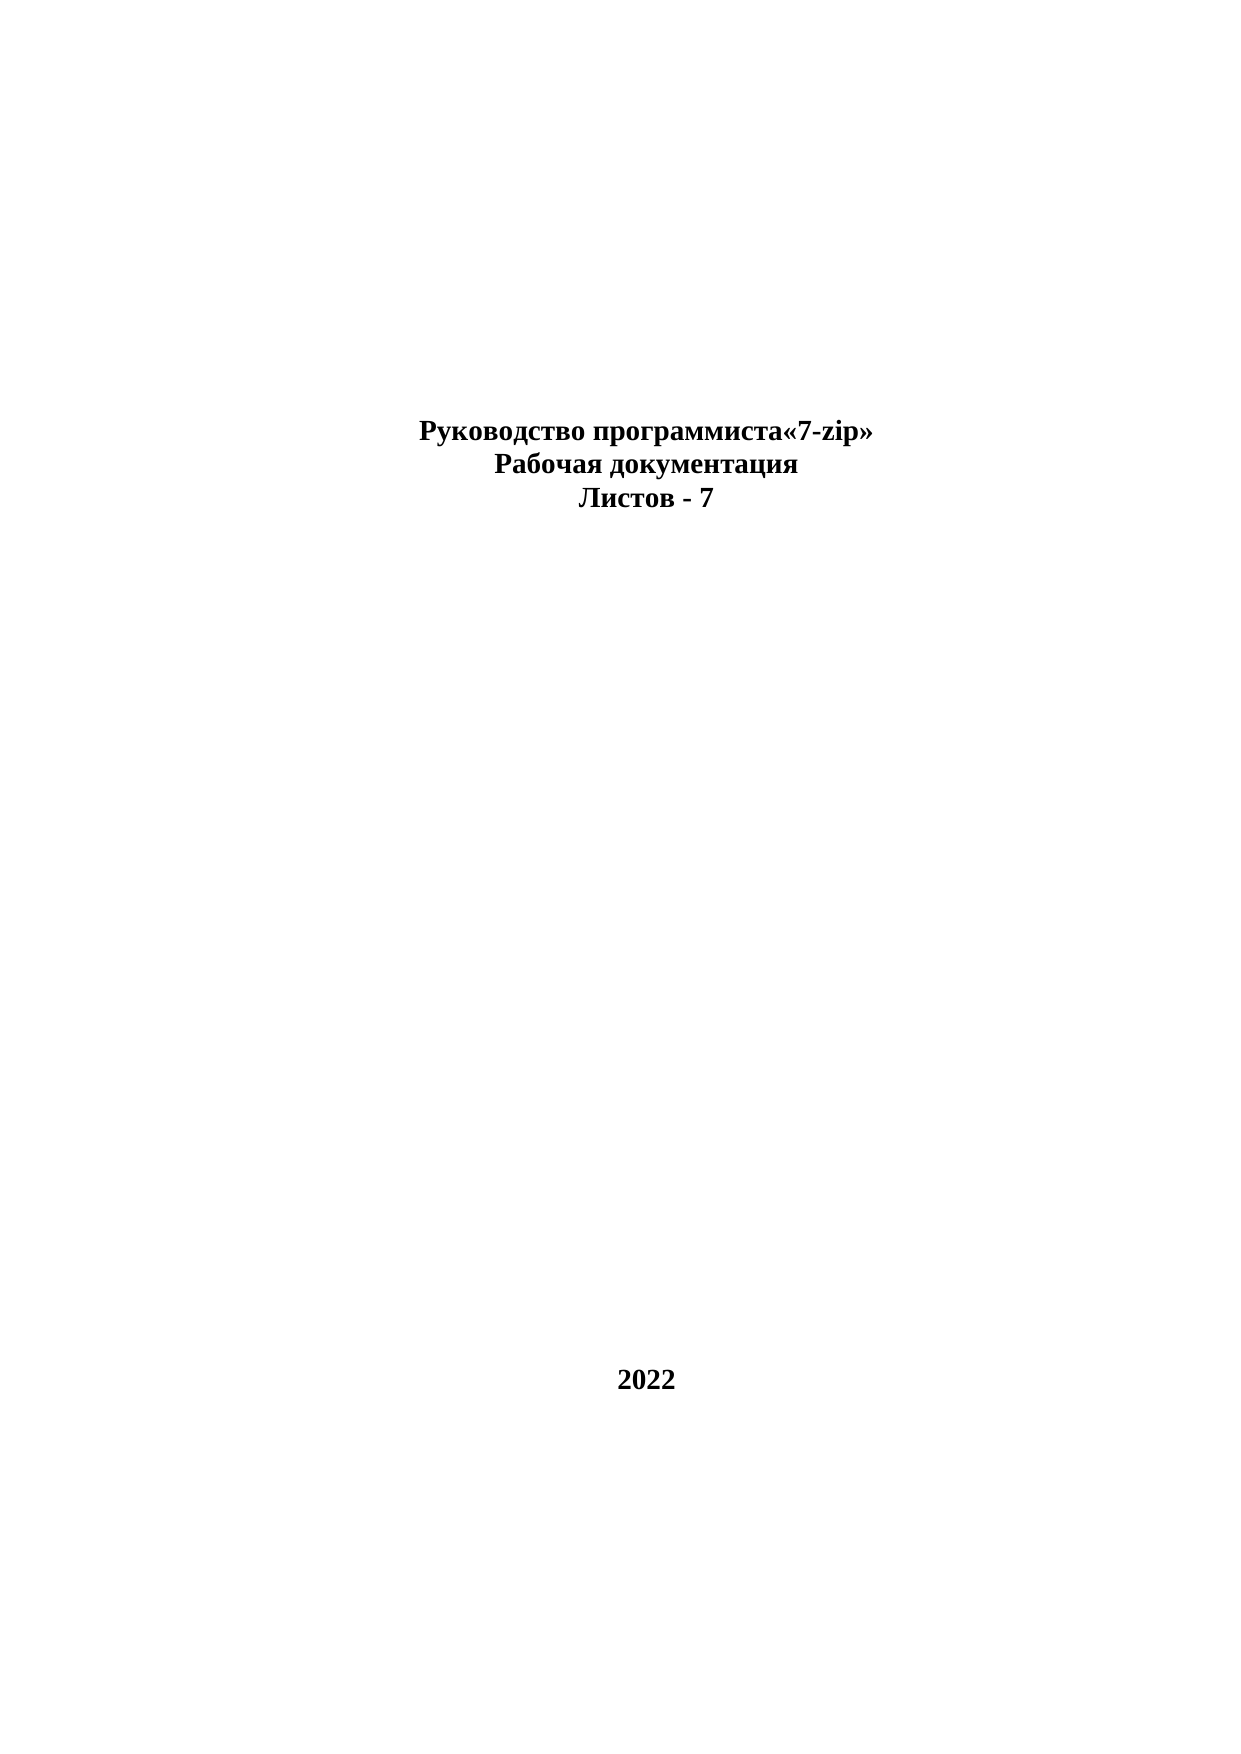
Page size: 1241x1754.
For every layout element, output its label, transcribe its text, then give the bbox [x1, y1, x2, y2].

table_header Руководство программиста«7-zip» [148, 413, 1145, 446]
table_header Листов - 7 [148, 480, 1145, 513]
table_header Рабочая документация [148, 446, 1145, 480]
table_header 2022 [148, 1362, 1145, 1395]
